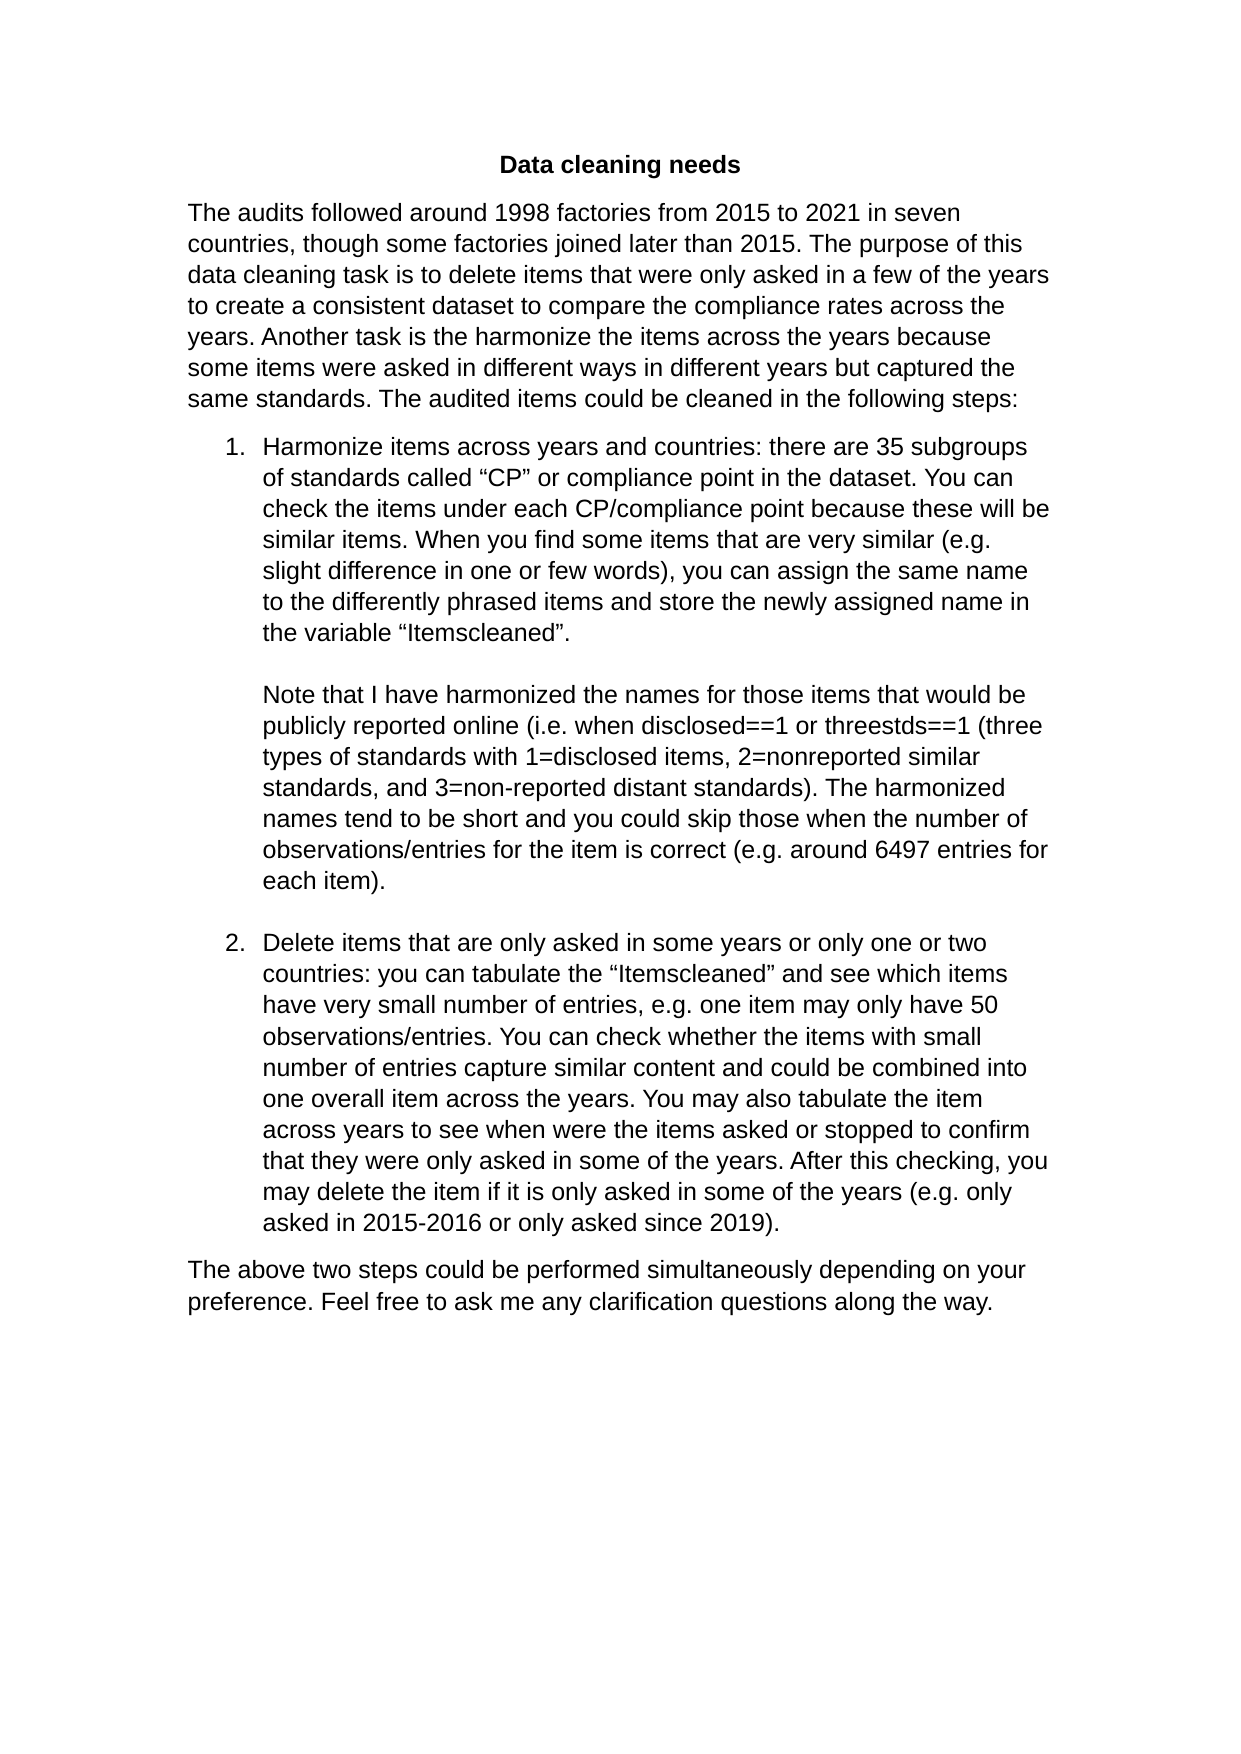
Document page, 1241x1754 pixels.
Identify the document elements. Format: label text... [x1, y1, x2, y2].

list Harmonize items across years and countries: there are 35 subgroups of standards called “CP” or compliance point in the dataset. You can check the items under each CP/compliance point because these will be similar items. When you find some items that are very similar (e.g. slight difference in one or few words), you can assign the same name to the differently phrased items and store the newly assigned name in the variable “Itemscleaned”. [225, 432, 1053, 647]
text The audits followed around 1998 factories from 2015 to 2021 in seven countries, though some factories joined later than 2015. The purpose of this data cleaning task is to delete items that were only asked in a few of the years to create a consistent dataset to compare the compliance rates across the years. Another task is the harmonize the items across the years because some items were asked in different ways in different years but captured the same standards. The audited items could be cleaned in the following steps: [187, 198, 1053, 413]
text Data cleaning needs [187, 150, 1053, 179]
text The above two steps could be performed simultaneously depending on your preference. Feel free to ask me any clarification questions along the way. [187, 1255, 1053, 1315]
list Delete items that are only asked in some years or only one or two countries: you can tabulate the “Itemscleaned” and see which items have very small number of entries, e.g. one item may only have 50 observations/entries. You can check whether the items with small number of entries capture similar content and could be combined into one overall item across the years. You may also tabulate the item across years to see when were the items asked or stopped to confirm that they were only asked in some of the years. After this checking, you may delete the item if it is only asked in some of the years (e.g. only asked in 2015-2016 or only asked since 2019). [225, 928, 1053, 1236]
list Note that I have harmonized the names for those items that would be publicly reported online (i.e. when disclosed==1 or threestds==1 (three types of standards with 1=disclosed items, 2=nonreported similar standards, and 3=non-reported distant standards). The harmonized names tend to be short and you could skip those when the number of observations/entries for the item is correct (e.g. around 6497 entries for each item). [262, 680, 1053, 895]
